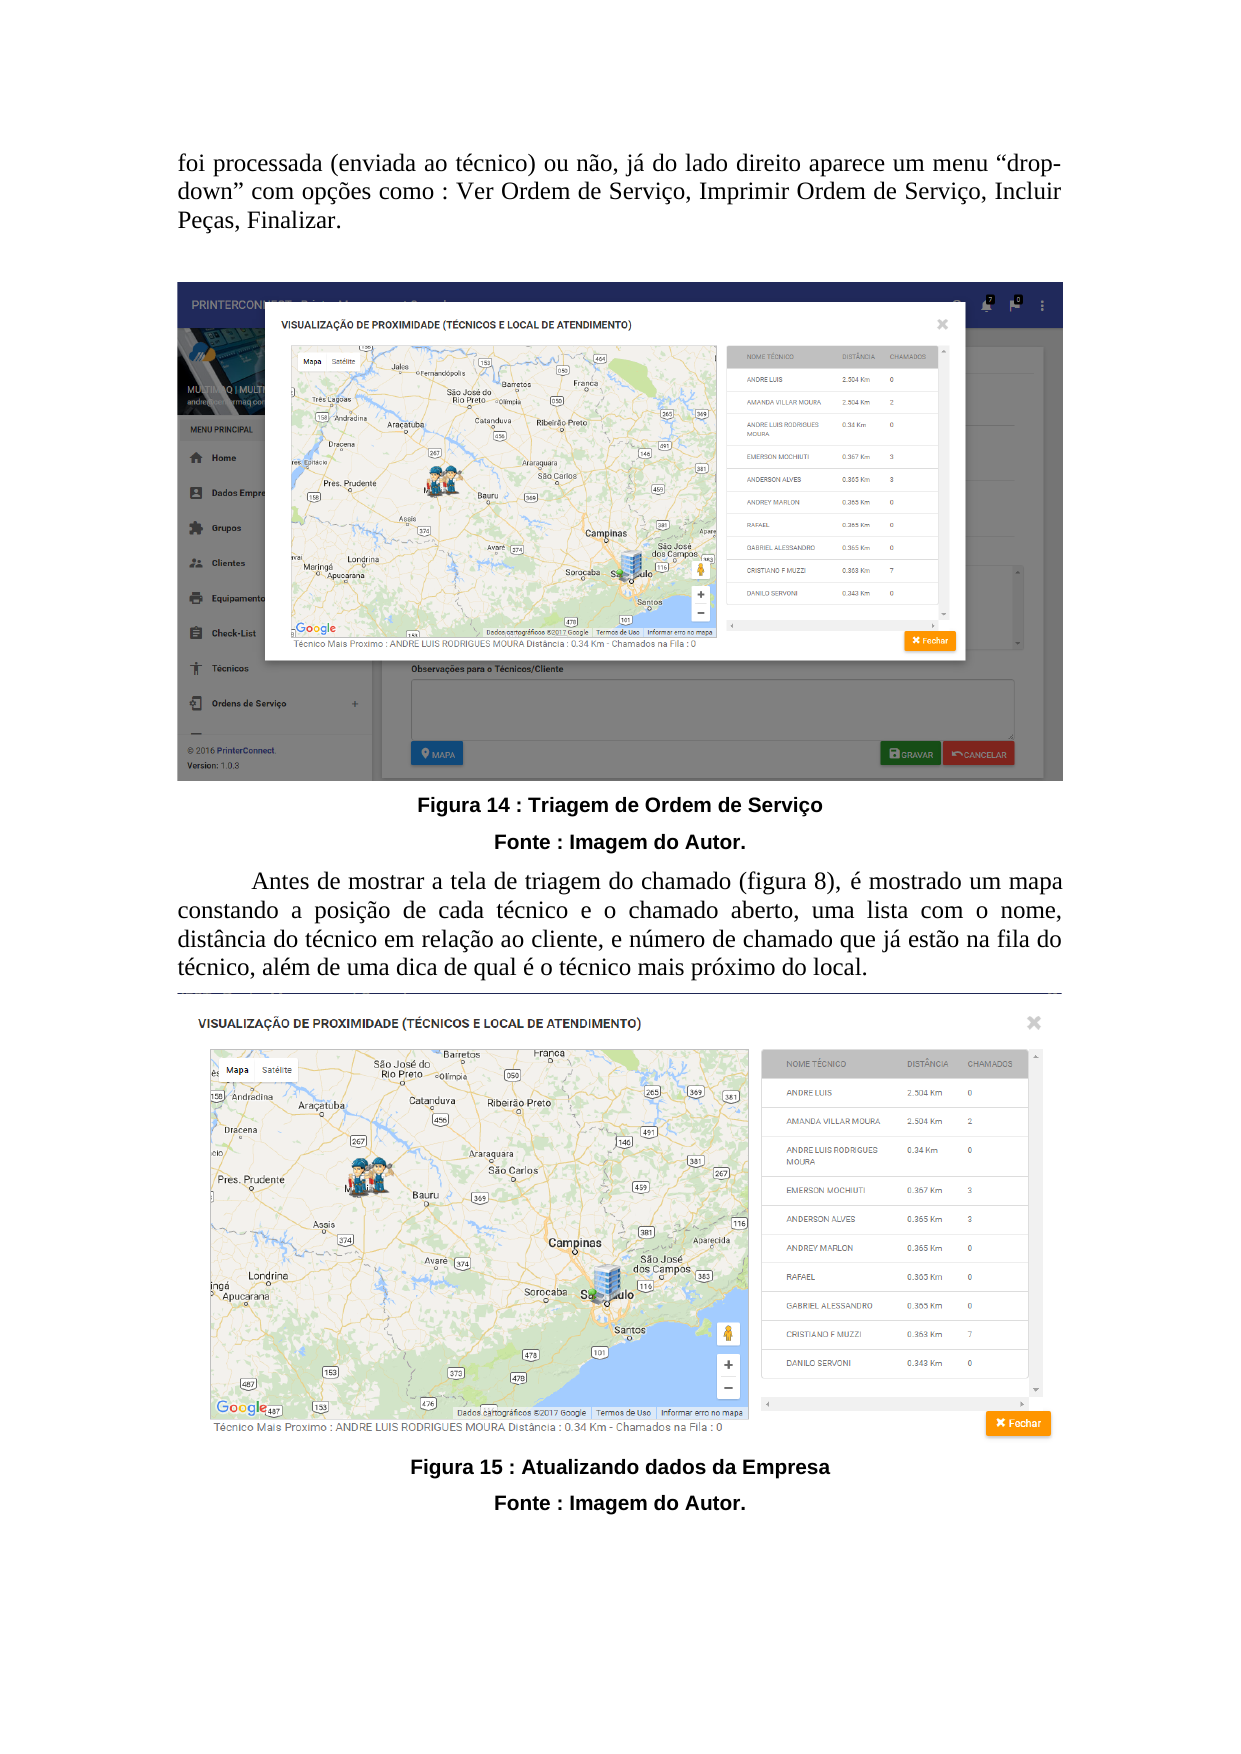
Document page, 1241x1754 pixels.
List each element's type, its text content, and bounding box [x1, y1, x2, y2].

text Figura 15 : Atualizando dados da Empresa [177, 1455, 1063, 1479]
picture [177, 993, 1062, 1443]
picture [177, 282, 1063, 781]
text Fonte : Imagem do Autor. [177, 1491, 1063, 1515]
text Fonte : Imagem do Autor. [177, 830, 1063, 854]
text Figura 14 : Triagem de Ordem de Serviço [177, 793, 1063, 817]
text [177, 148, 1063, 234]
text Antes de mostrar a tela de triagem do chamado (figura 8), é mostrado um mapa constando a posição de cada técnico e o chamado aberto, uma lista com o nome, distância do técnico em relação ao cliente, e número de chamado que já estão na fila do técnico, além de uma dica de qual é o técnico mais próximo do local. [177, 866, 1063, 981]
